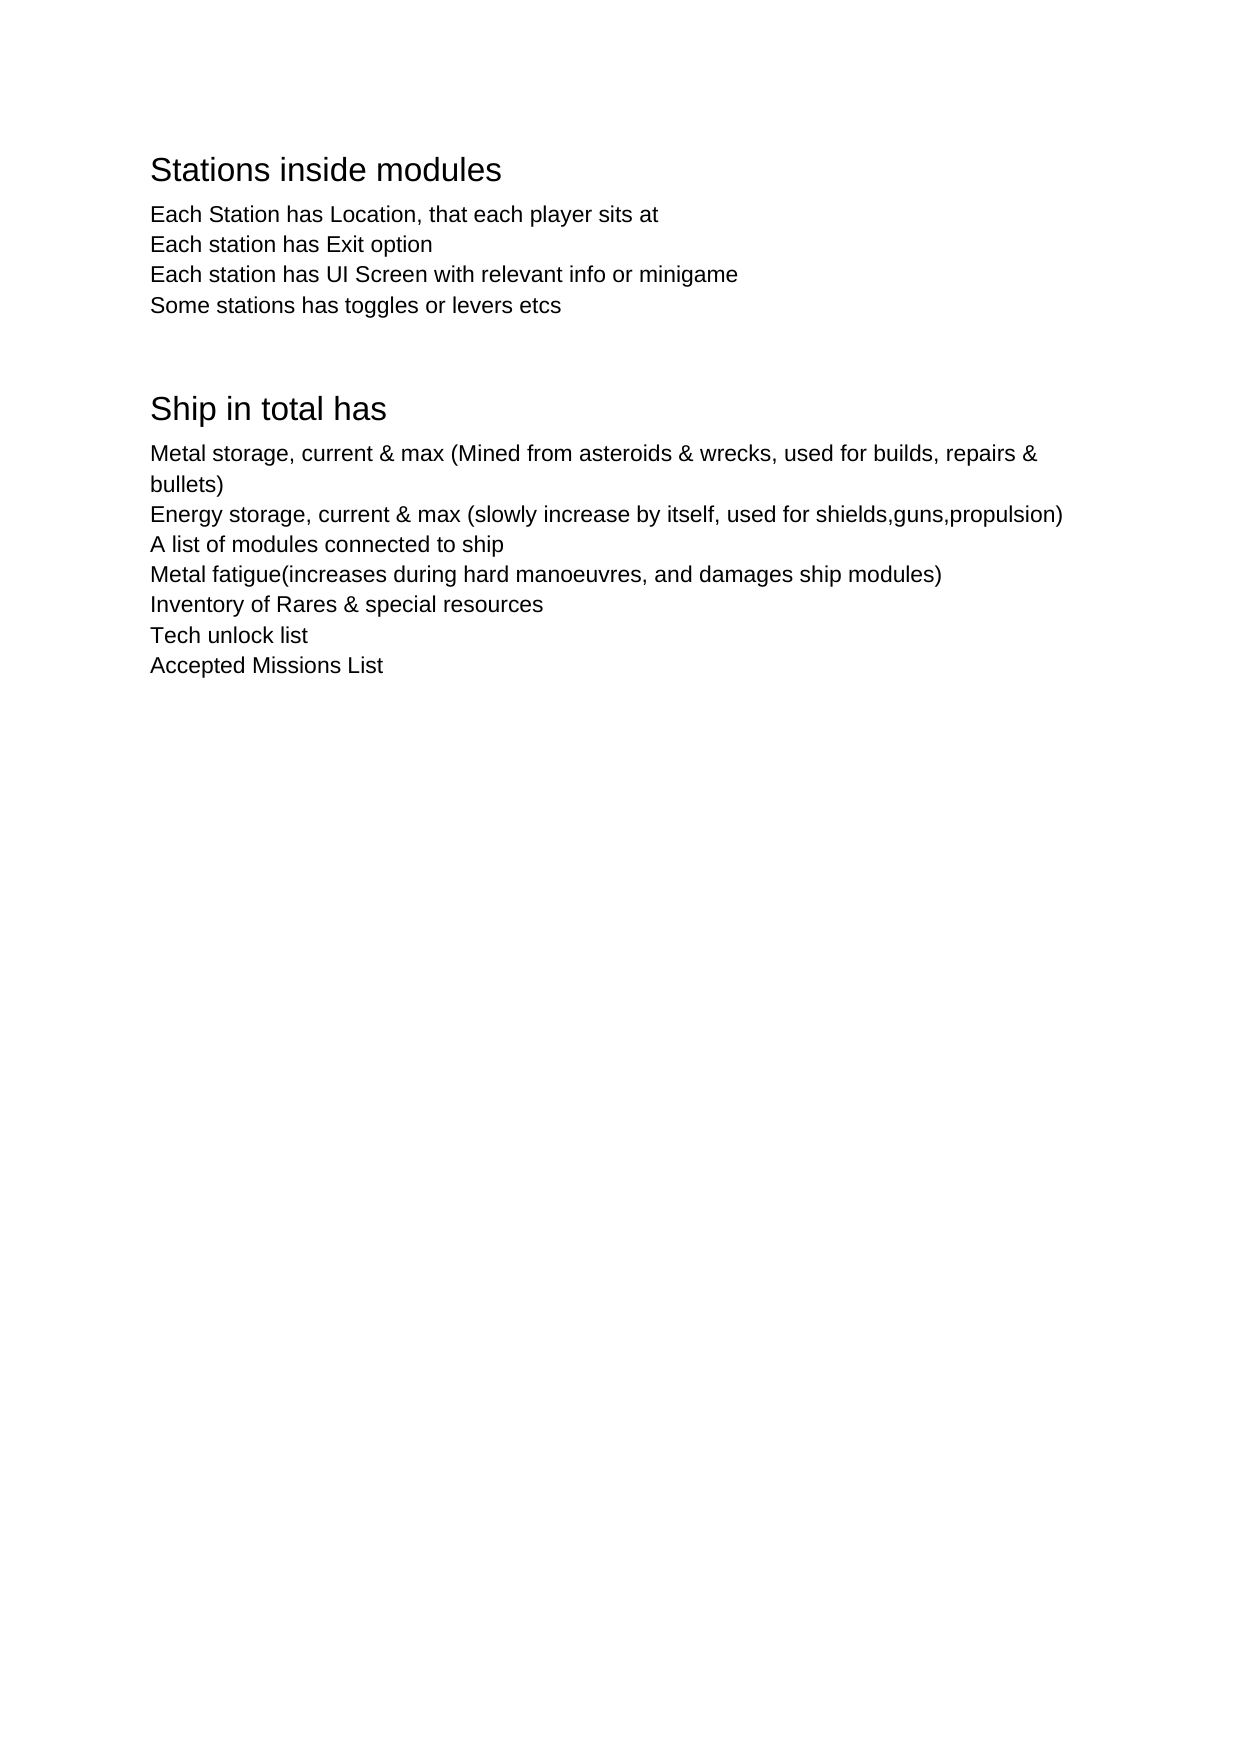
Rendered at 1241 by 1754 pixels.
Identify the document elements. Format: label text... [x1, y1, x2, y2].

text Metal fatigue(increases during hard manoeuvres, and damages ship modules) [150, 561, 1090, 588]
text Each Station has Location, that each player sits at Each station has Exit option [150, 201, 1090, 257]
text Each station has UI Screen with relevant info or minigame [150, 261, 1090, 288]
subtitle Ship in total has [150, 389, 1090, 428]
text Energy storage, current & max (slowly increase by itself, used for shields,guns,propulsion) [150, 501, 1090, 527]
subtitle Stations inside modules [150, 150, 1090, 188]
text Tech unlock list [150, 622, 1090, 648]
text Inventory of Rares & special resources [150, 591, 1090, 618]
text A list of modules connected to ship [150, 531, 1090, 557]
text Some stations has toggles or levers etcs [150, 292, 1090, 318]
text Metal storage, current & max (Mined from asteroids & wrecks, used for builds, repairs & bullets) [150, 440, 1090, 497]
text Accepted Missions List [150, 652, 1090, 678]
